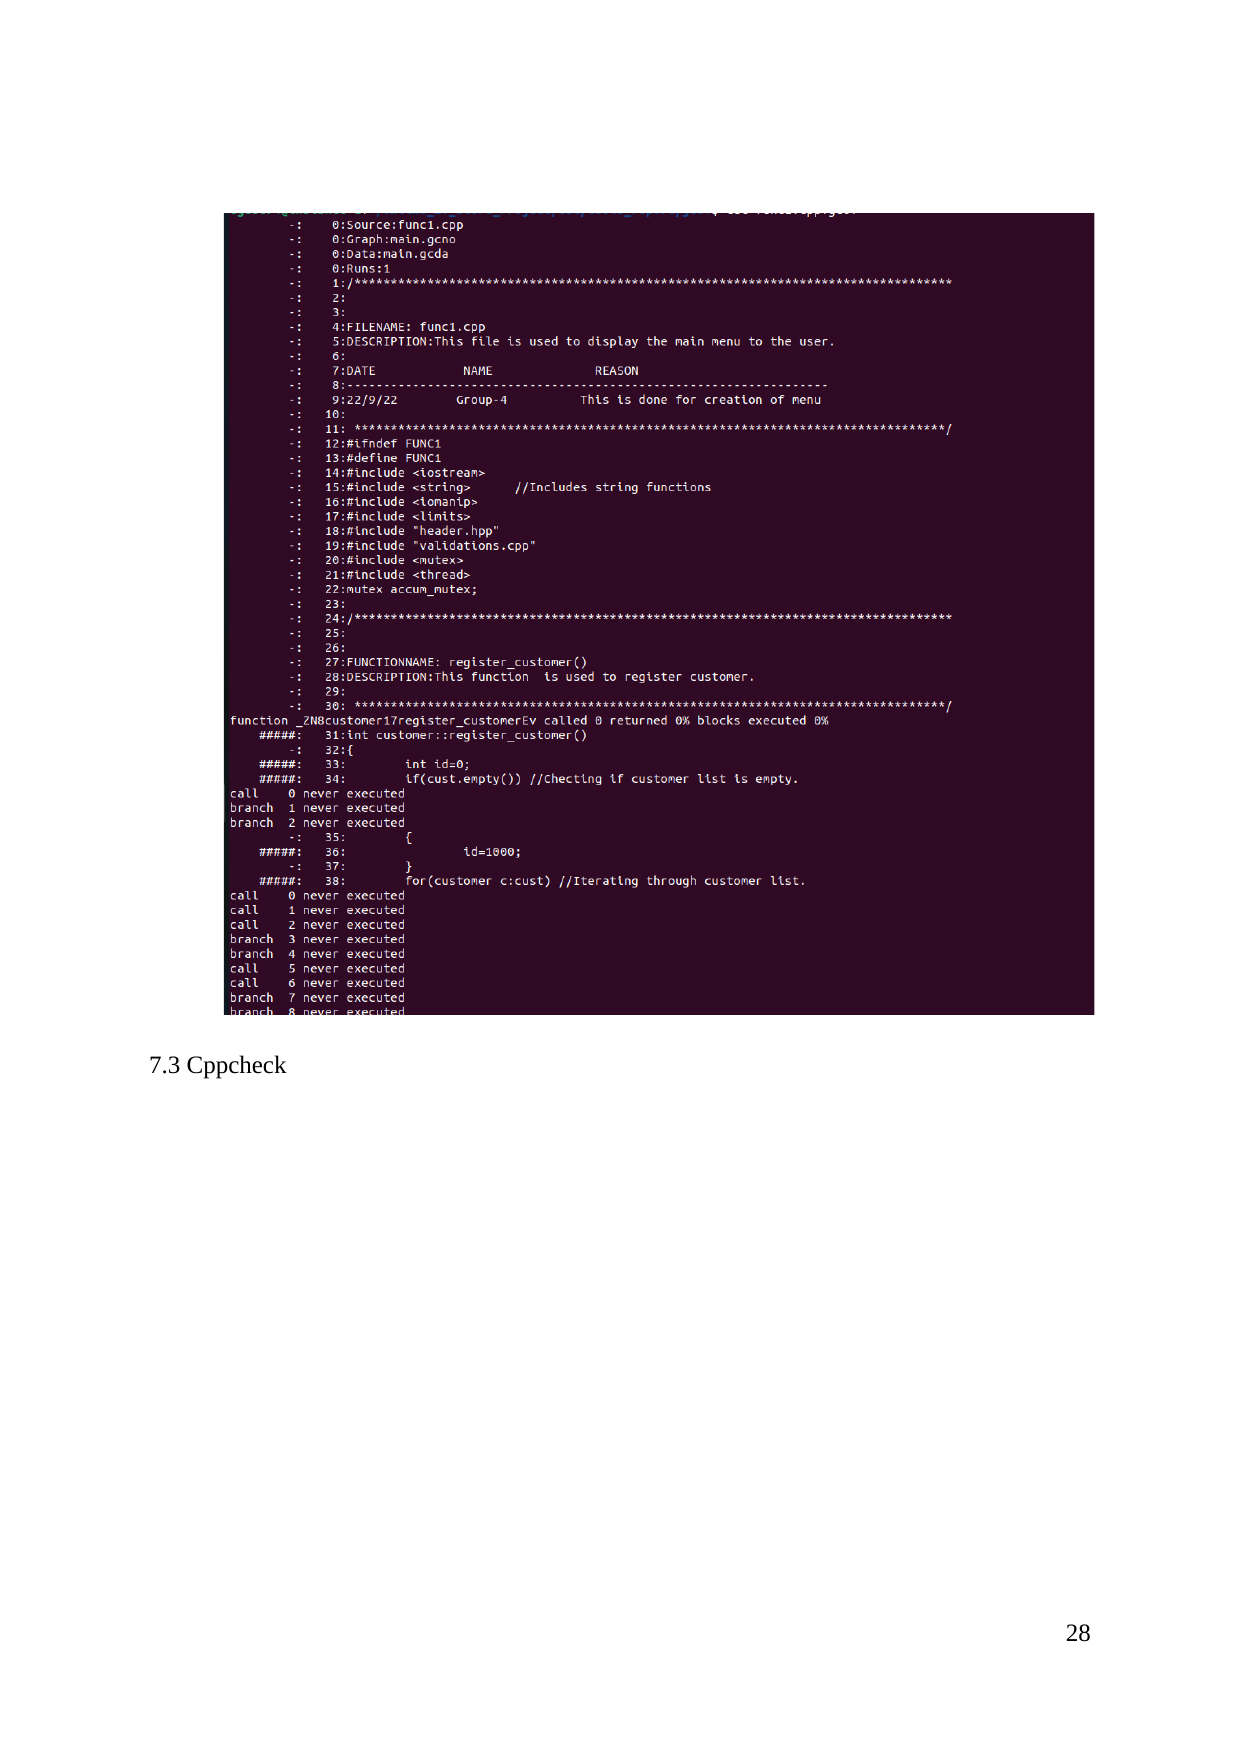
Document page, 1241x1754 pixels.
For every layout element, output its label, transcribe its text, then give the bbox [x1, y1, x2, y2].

picture [223, 213, 1095, 1015]
text 7.3 Cppcheck [149, 1050, 1172, 1079]
